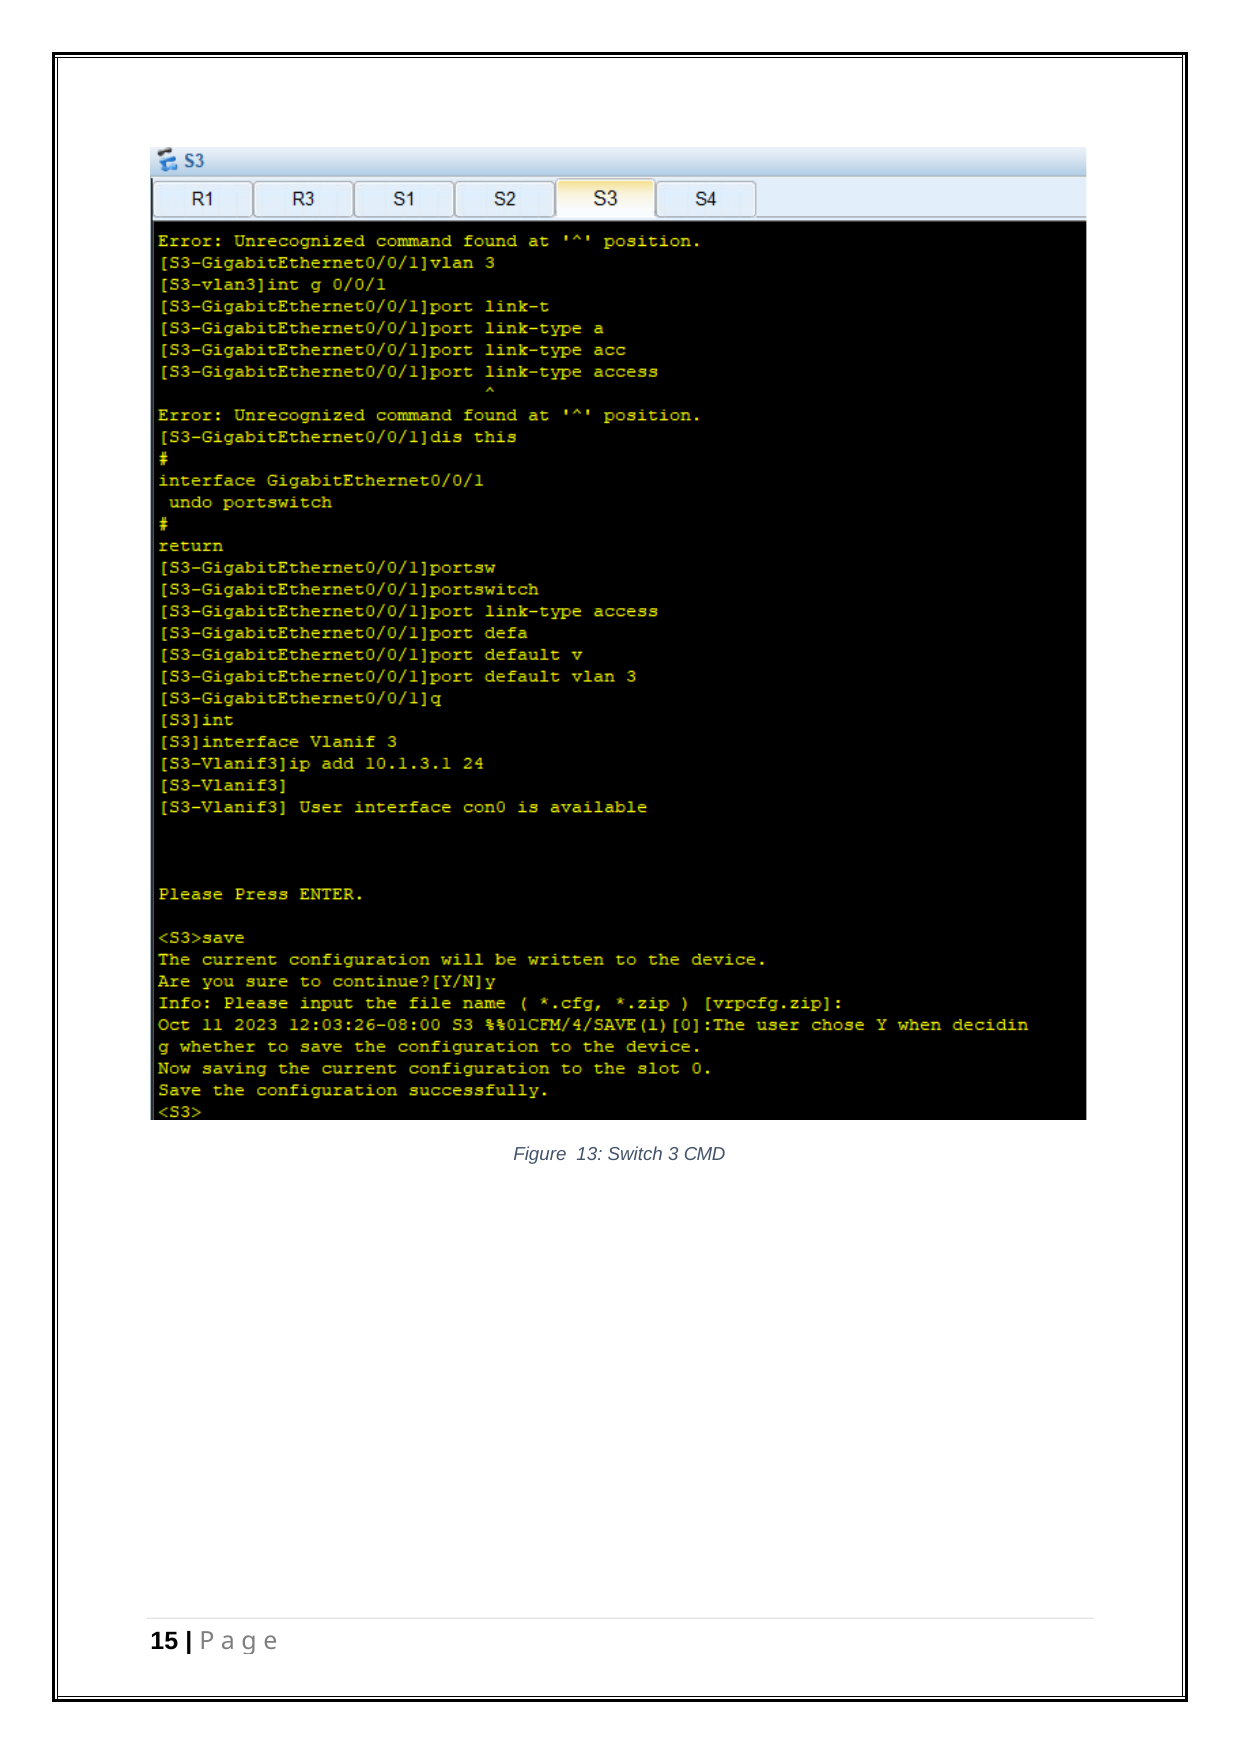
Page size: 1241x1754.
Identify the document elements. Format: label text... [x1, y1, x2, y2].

text Figure 13: Switch 3 CMD [133, 1143, 1108, 1164]
picture [150, 147, 1087, 1120]
